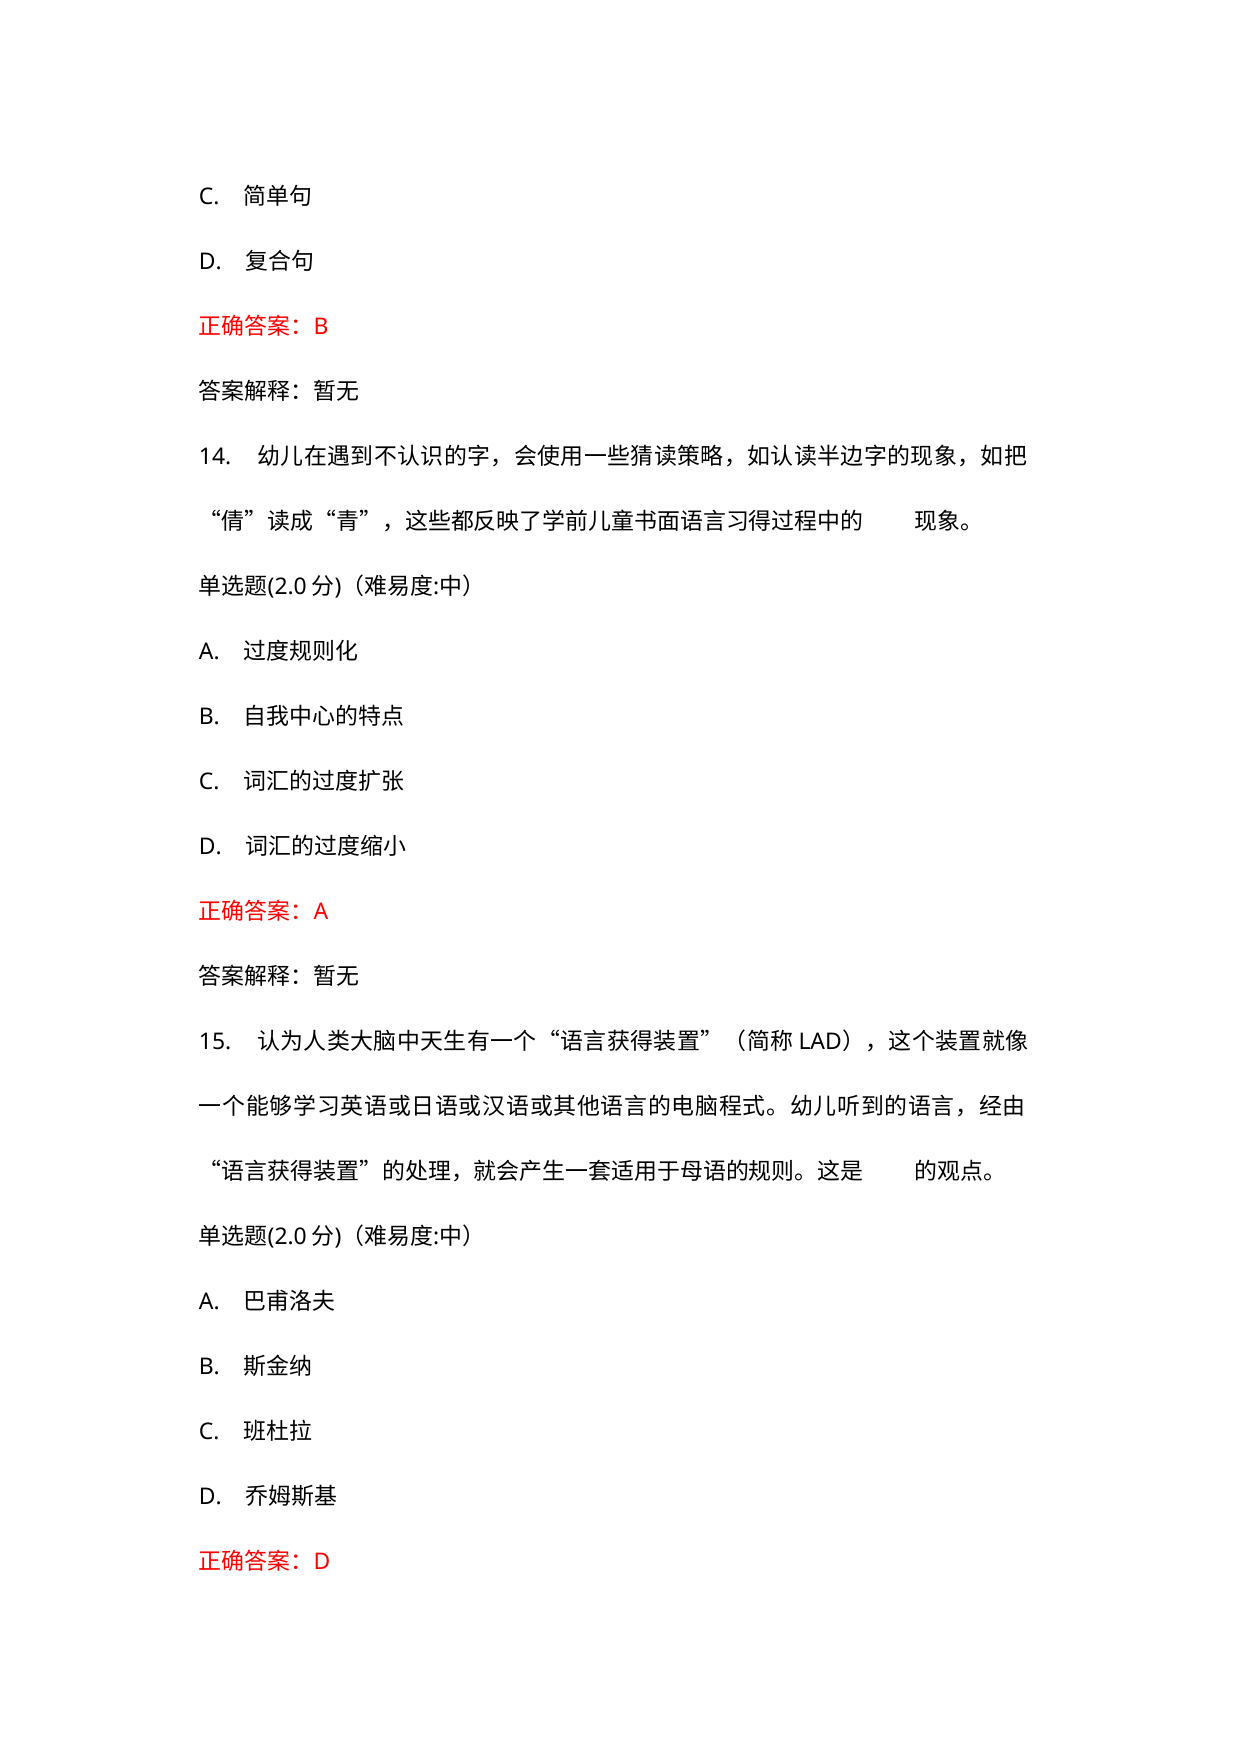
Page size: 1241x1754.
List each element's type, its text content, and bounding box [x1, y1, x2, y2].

table_cell 正确答案：D [188, 1527, 1039, 1592]
table_cell 正确答案：A [188, 877, 1039, 942]
table_cell 单选题(2.0分)（难易度:中） [188, 552, 1039, 617]
table_cell 答案解释：暂无 [188, 357, 1039, 422]
table_cell D. 乔姆斯基 [188, 1462, 1039, 1527]
table_cell C. 班杜拉 [188, 1397, 1039, 1462]
table_cell D. 复合句 [188, 227, 1039, 292]
table_cell 14. 幼儿在遇到不认识的字，会使用一些猜读策略，如认读半边字的现象，如把“倩”读成“青”，这些都反映了学前儿童书面语言习得过程中的 现象。 [188, 422, 1039, 552]
table_cell 单选题(2.0分)（难易度:中） [188, 1202, 1039, 1267]
table_cell B. 自我中心的特点 [188, 682, 1039, 747]
table_cell 答案解释：暂无 [188, 942, 1039, 1007]
table_cell A. 过度规则化 [188, 617, 1039, 682]
table_cell B. 斯金纳 [188, 1332, 1039, 1397]
table_cell C. 词汇的过度扩张 [188, 747, 1039, 812]
table_cell D. 词汇的过度缩小 [188, 812, 1039, 877]
table_cell C. 简单句 [188, 162, 1039, 227]
table_cell 正确答案：B [188, 292, 1039, 357]
table_cell A. 巴甫洛夫 [188, 1267, 1039, 1332]
table_cell 15. 认为人类大脑中天生有一个“语言获得装置”（简称LAD），这个装置就像一个能够学习英语或日语或汉语或其他语言的电脑程式。幼儿听到的语言，经由“语言获得装置”的处理，就会产生一套适用于母语的规则。这是 的观点。 [188, 1007, 1039, 1202]
